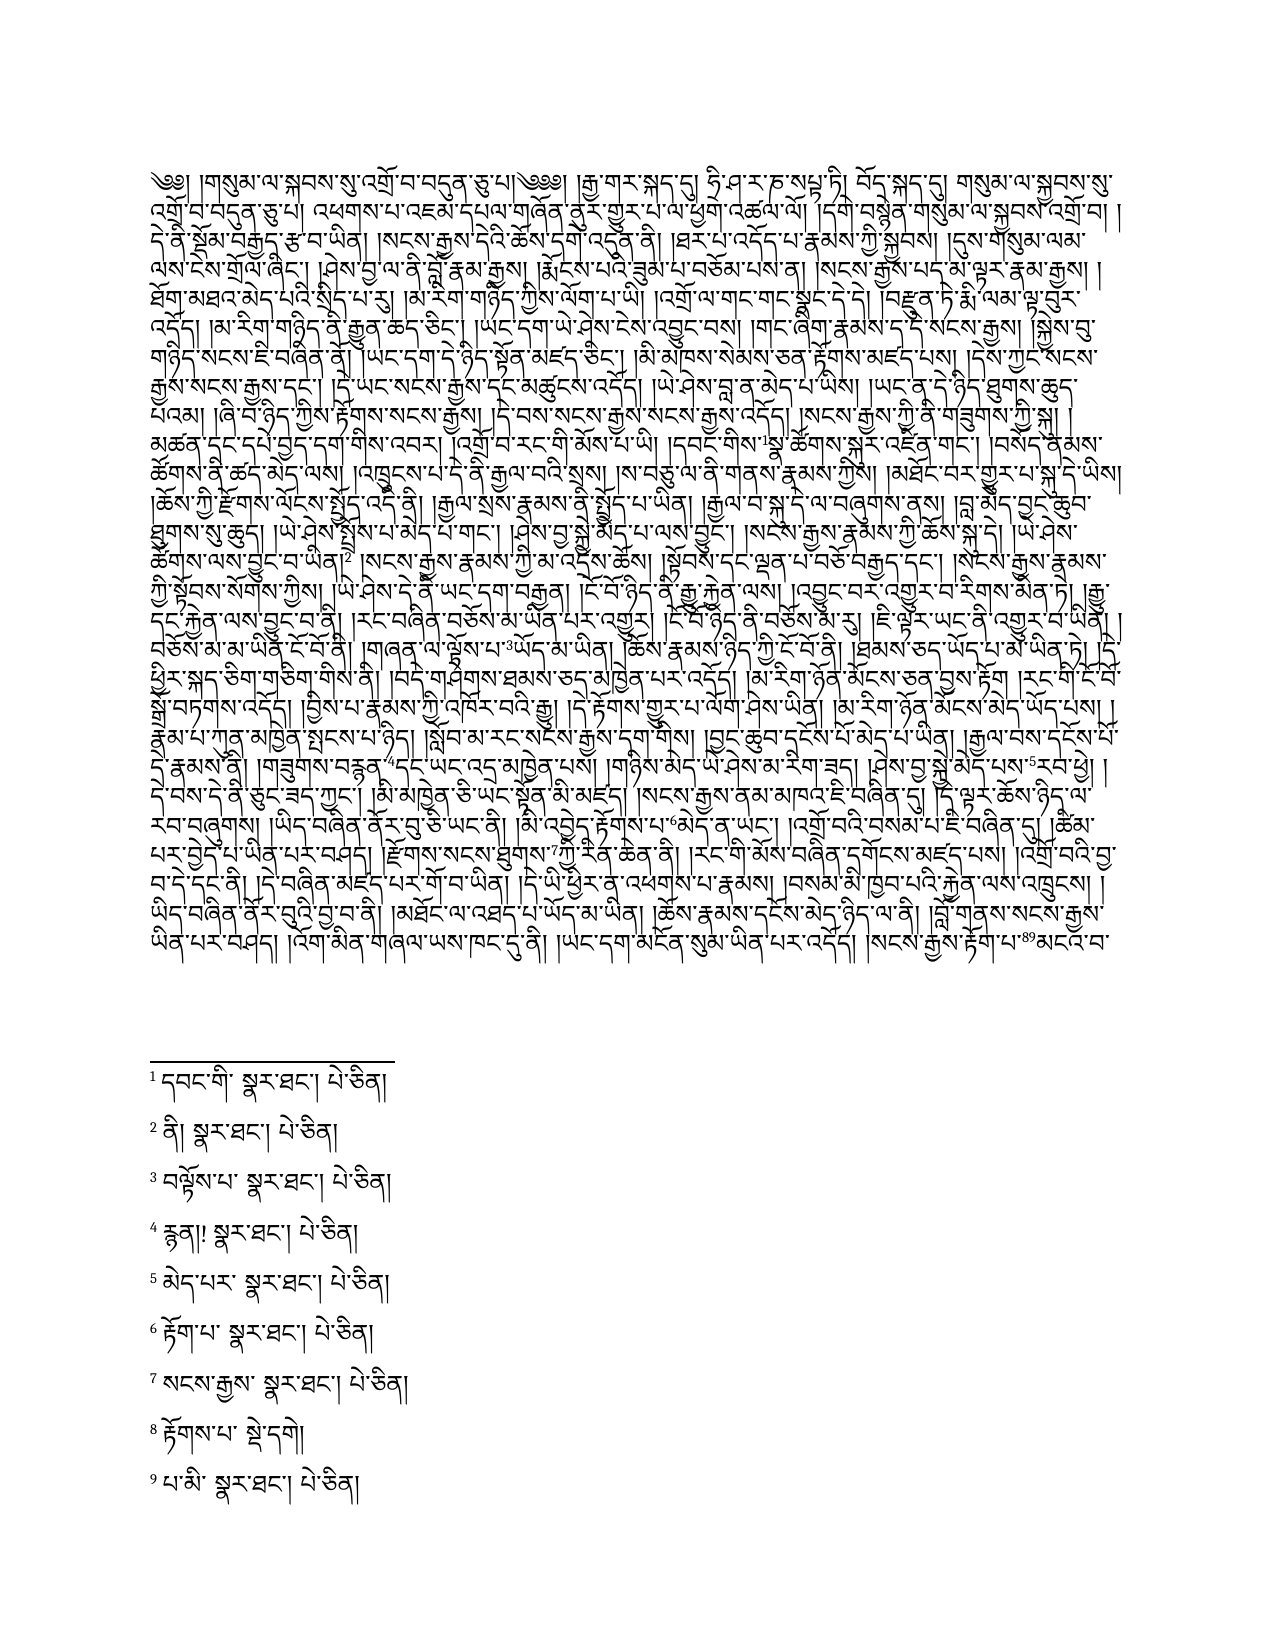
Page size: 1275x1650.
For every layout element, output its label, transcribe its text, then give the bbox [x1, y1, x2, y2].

text ༄༅། །​གསུམ་ལ་སྐབས་སུ་འགྲོ་བ་བདུན་ཅུ་པ།༄༅༅། །​རྒྱ་གར་སྐད་དུ། ཧྲི་ཤ་ར་ཎ་སཔྟ་ཏི། བོད་སྐད་དུ། གསུམ་ལ་སྐྱབས་སུ་འགྲོ་བ་བདུན་ཅུ་པ། འཕགས་པ་འཇམ་དཔལ་གཞོན་ནུར་གྱུར་པ་ལ་ཕྱག་འཚལ་ལོ། །​དགེ་བསྙེན་གསུམ་ལ་སྐྱབས་འགྲོ་བ། །​དེ་ནི་སྡོམ་བརྒྱད་རྩ་བ་ཡིན། །​སངས་རྒྱས་དེའི་ཆོས་དགེ་འདུན་ནི། །​ཐར་པ་འདོད་པ་རྣམས་ཀྱི་སྐྱབས། །​དུས་གསུམ་ལམ་ལས་ངེས་གྲོལ་ཞིང་། །​ཤེས་བྱ་ལ་ནི་བློ་རྣམ་རྒྱས། །​རྨོངས་པའི་ཟུམ་པ་བཅོམ་པས་ན། །​སངས་རྒྱས་པད་མ་ལྟར་རྣམ་རྒྱས། །​ཐོག་མཐའ་མེད་པའི་སྲིད་པ་རུ། །​མ་རིག་གཉིད་ཀྱིས་ལོག་པ་ཡི། །​འགྲོ་ལ་གང་གང་སྣང་དེ་དེ། །​བརྫུན་ཏེ་རྨི་ལམ་ལྟ་བུར་འདོད། །​མ་རིག་གཉིད་ནི་རྒྱུན་ཆད་ཅིང་། །​ཡང་དག་ཡེ་ཤེས་ངེས་འབྱུང་བས། །​གང་ཞིག་རྣམས་ད་དེ་སངས་རྒྱས། །​སྐྱེས་བུ་གཉིད་སངས་ཇི་བཞིན་ནོ། །​ཡང་དག་དེ་ཉིད་སྟོན་མཛད་ཅིང་། །​མི་མཁས་སེམས་ཅན་རྟོགས་མཛད་པས། །​དེས་ཀྱང་སངས་རྒྱས་སངས་རྒྱས་དང་། །​དེ་ཡང་སངས་རྒྱས་དང་མཚུངས་འདོད། །​ཡེ་ཤེས་བླ་ན་མེད་པ་ཡིས། །​ཡང་ན་དེ་ཉིད་ཐུགས་ཆུད་པའམ། །​ཞི་བ་ཉིད་ཀྱིས་རྟོགས་སངས་རྒྱས། །​དེ་བས་སངས་རྒྱས་སངས་རྒྱས་འདོད། །​སངས་རྒྱས་ཀྱི་ནི་གཟུགས་ཀྱི་སྐུ། །​མཚན་དང་དཔེ་བྱད་དག་གིས་འབར། །​འགྲོ་བ་རང་གི་མོས་པ་ཡི། །​དབང་གིས་སྣ་ཚོགས་སྐུར་འཛིན་གང་། །​བསོད་ནམས་ཚོགས་ནི་ཚད་མེད་ལས། །​འཁྲུངས་པ་དེ་ནི་རྒྱལ་བའི་སྲས། །​ས་བཅུ་ལ་ནི་གནས་རྣམས་ཀྱིས། །​མཐོང་བར་གྱུར་པ་སྐུ་དེ་ཡིས། །​ཆོས་ཀྱི་རྫོགས་ལོངས་སྤྱོད་འདི་ནི། །​རྒྱལ་སྲས་རྣམས་ནི་སྤྱོད་པ་ཡིན། །​རྒྱལ་བ་སྐུ་དེ་ལ་བཞུགས་ནས། །​བླ་མེད་བྱང་ཆུབ་ཐུགས་སུ་ཆུད། །​ཡེ་ཤེས་སྤྲོས་པ་མེད་པ་གང་། །​ཤེས་བྱ་སྐྱེ་མེད་པ་ལས་བྱུང་། །​སངས་རྒྱས་རྣམས་ཀྱི་ཆོས་སྐུ་དེ། །​ཡེ་ཤེས་ཚོགས་ལས་བྱུང་བ་ཡིན། །​སངས་རྒྱས་རྣམས་ཀྱི་མ་འདྲེས་ཆོས། །​སྟོབས་དང་ལྡན་པ་བཅོ་བརྒྱད་དང་། །​སངས་རྒྱས་རྣམས་ཀྱི་སྟོབས་སོགས་ཀྱིས། །​ཡེ་ཤེས་དེ་ནི་ཡང་དག་བརྒྱན། །​ངོ་བོ་ཉིད་ནི་རྒྱུ་རྐྱེན་ལས། །​འབྱུང་བར་འགྱུར་བ་རིགས་མིན་ཏེ། །​རྒྱུ་དང་རྐྱེན་ལས་བྱུང་བ་ནི། །​རང་བཞིན་བཅོས་མ་ཡིན་པར་འགྱུར། །​ངོ་བོ་ཉིད་ནི་བཅོས་མ་རུ། །​ཇི་ལྟར་ཡང་ནི་འགྱུར་བ་ཡིན། །​བཅོས་མ་མ་ཡིན་ངོ་བོ་ནི། །​གཞན་ལ་ལྟོས་པ་ཡོད་མ་ཡིན། །​ཆོས་རྣམས་ཉིད་ཀྱི་ངོ་བོ་ནི། །​ཐམས་ཅད་ཡོད་པ་མ་ཡིན་ཏེ། །​དེ་ཕྱིར་སྐད་ཅིག་གཅིག་གིས་ནི། །​བདེ་གཤེགས་ཐམས་ཅད་མཁྱེན་པར་འདོད། །​མ་རིག་ཉོན་མོངས་ཅན་བྱས་རྟོག །​རང་གི་ངོ་བོ་སྒྲོ་བཏགས་འདོད། །​བྱིས་པ་རྣམས་ཀྱི་འཁོར་བའི་རྒྱུ། །​དེ་རྟོགས་གྱུར་པ་ལོག་ཤེས་ཡིན། །​མ་རིག་ཉོན་མོངས་མེད་ཡོད་པས། །​རྣམ་པ་ཀུན་མཁྱེན་སྤངས་པ་ཉིད། །​སློབ་མ་རང་སངས་རྒྱས་དག་གིས། །​བྱང་ཆུབ་དངོས་པོ་མེད་པ་ཡིན། །​རྒྱལ་བས་དངོས་པོ་དེ་རྣམས་ནི། །​གཟུགས་བརྙན་དང་ཡང་འདྲ་མཁྱེན་པས། །​གཉིས་མེད་ཡེ་ཤེས་མ་རིག་ཟད། །​ཤེས་བྱ་སྐྱེ་མེད་པས་རབ་ཕྱེ། །​དེ་བས་དེ་ནི་ཅུང་ཟད་ཀྱང་། །​མི་མཁྱེན་ཅི་ཡང་སྟོན་མི་མཛད། །​སངས་རྒྱས་ནམ་མཁའ་ཇི་བཞིན་དུ། །​དེ་ལྟར་ཆོས་ཉིད་ལ་རབ་བཞུགས། །​ཡིད་བཞིན་ནོར་བུ་ཅི་ཡང་ནི། །​མི་འབྱེད་རྟོགས་པ་མེད་ན་ཡང་། །​འགྲོ་བའི་བསམ་པ་ཇི་བཞིན་དུ། །​ཚིམ་པར་བྱེད་པ་ཡིན་པར་བཤད། །​རྫོགས་སངས་ཐུགས་ཀྱི་རིན་ཆེན་ནི། །​རང་གི་མོས་བཞིན་དགོངས་མཛད་པས། །​འགྲོ་བའི་བྱ་བ་དེ་དང་ནི། །​དེ་བཞིན་མཛད་པར་གོ་བ་ཡིན། །​དེ་ཡི་ཕྱིར་ན་འཕགས་པ་རྣམས། །​བསམ་མི་ཁྱབ་པའི་རྐྱེན་ལས་འཁྲུངས། །​ཡིད་བཞིན་ནོར་བུའི་བྱ་བ་ནི། །​མཐོང་ལ་འཐད་པ་ཡོད་མ་ཡིན། །​ཆོས་རྣམས་དངོས་མེད་ཉིད་ལ་ནི། །​བློ་གནས་སངས་རྒྱས་ཡིན་པར་བཤད། །​འོག་མིན་གཞལ་ཡས་ཁང་དུ་ནི། །​ཡང་དག་མངོན་སུམ་ཡིན་པར་འདོད། །​སངས་རྒྱས་རྟོག་པ་མངའ་བ་ཡི། །​གཟུགས་ཀྱི་སྐུར་ནི་ཡང་དག་བྱུང་། །​སྤྲུལ་པའི་སྐུས་ནི་ས་སྟེང་དུའང་། །​ཡང་དག་བྱང་ཆུབ་སྟོན་པར་མཛད། །​ཐུབ་དབང་རྣམས་ཀྱི་སྐུ་གསུམ་སྟེ། །​ཆོས་དང་ལོངས་སྤྱོད་རྫོགས་སྤྲུལ་པ། །​མདོར་བསྡུས་ནས་ནི་བཤད་པ་འདི། །​གུས་པས་བློ་ལ་བཞག་པར་གྱིས། །​སྔོན་མེད་པ་ལས་སླར་བྱུང་ཞིང་། །​བྱུང་ནས་ཀྱང་ནི་ཡང་དག་མེད། །​རང་གི་ངོ་བོ་འཛིན་པས་ཆོས། །​དོན་དམ་པར་ནི་མི་བརྗོད་དོ། །​གང་ཞིག་རྨི་ལམ་སྒྱུ་མ་དང་། །​ཆུ་ཟླ་ལྟ་བུར་སླུ་བྱེད་པ། །​སྐྱེས་སོགས་དང་ལྡན་དེ་སྤང་བྱའི། །​ཆོས་སྤང་བར་ནི་རིགས་མ་ཡིན། །​དུས་གསུམ་དུ་ཡང་དངོས་གཅིག་ཕྱིར། །​ངོ་བོ་ཉིད་ཀྱིས་རྟག་ཏུ་འབྱུང་། །​རྒ་ཤི་དག་ལས་གྲོལ་བ་ཉིད། །​ཆོས་རྣམས་ཀྱི་ནི་ཆོས་ཞེས་བཤད། །​ཟད་དང་ཆགས་བྲལ་མྱ་ངན་འདས། །​འགོག་དང་སྟོང་པ་ཉིད་ཞི་བ། །​དེ་བཞིན་ཉིད་ཀྱང་ཆོས་རྣམས་ཀྱིས། །​རང་གི་ངོ་བོ་དེ་ཉིད་བཤད། །​ལམ་གང་མྱ་ངན་འདས་འགྲོ་བ། །​ཐུབ་པ་རྣམས་ཀྱིས་ཡང་དག་གསུངས། །​དེ་ཡི་རྒྱུད་ལས་སྐྱེས་གྱུར་པས། །​དེས་ནི་མངོན་སུམ་དག་ཏུ་གཟིགས། །​འཕགས་པའི་བདེན་པ་རྣམ་པ་བཞི། །​རྟོགས་ཏེ་ཤེས་ནས་དད་གྱུར་པས། །​སྐྱེས་བུ་གང་ཟག་ཟུང་བརྒྱད་པོ། །​མི་ཕྱེད་དགེ་འདུན་ཞེས་བཤད་དོ། །​ཉོན་མོངས་གཞོམ་ཕྱིར་སློབ་པས་ན། །​གང་ཟག་བདུན་ནི་སློབ་པ་ཡིན། །​ཉེས་པ་མ་ལུས་ཟད་པའི་ཕྱིར། །​བརྒྱད་པ་མི་སློབ་པར་བཤད་དོ། །​དེ་རྣམས་འབྲས་བུར་གནས་པ་བཞི། །​བཞི་ནི་ཞུགས་པ་པོ་ཡིན་ལ། །​སྟོན་པའི་སློབ་མའི་ཚོགས་འདི་ནི། །​གྲོལ་དང་གྲོལ་བའི་ལམ་ལ་གནས། །​སངས་རྒྱས་ཆོས་དང་དགེ་འདུན་ནི། །​བདུད་རྣམས་བྱེ་བ་བརྒྱ་ཡིས་ཀྱང་། །​གང་ཕྱིར་དབྱེ་བར་མི་ནུས་པ། །​དེ་ཕྱིར་དགེ་འདུན་ཞེས་བཤད་དོ། །​ཐུབ་དབང་གི་ནི་སྐུ་གསུམ་དང་། །​མྱ་ངན་འདས་དང་གང་ཟག་བརྒྱད། །​སྡོམ་བརྩོན་བཅས་ལ་མོས་པ་ཡིས། །​གང་ཞིག་གསུམ་ལ་སྐྱབས་འགྲོ་བ། །​དགེ་བསྙེན་དུ་ནི་དམ་བཅས་པས། །​སྐྱབས་ནི་གསུམ་པོ་བསྲུང་བར་བྱ། །​མུ་སྟེགས་ཀུན་ལ་གུས་པ་ཡིས། །​མཆོད་དང་ཕྱག་འཚལ་མི་བྱའོ། །​རྟེན་གྱི་དམ་པ་བླངས་ནས་ནི། །​སླར་ཡང་དམན་ལ་བརྟེན་གྱུར་ན། །​ཉེས་བྱས་ཕྱོགས་ལ་གནས་པའི་ཕྱིར། །​དེ་ནི་དམ་པའི་བཞད་གད་འགྱུར། །​གང་ཞིག་འཕགས་ལམ་མ་སྐྱེས་པའི། །​བྱིས་རྨོངས་སོ་སོའི་སྐྱེ་བོ་དག །​དེ་ནི་སློབ་དང་མི་སློབ་པ། །​མིན་ཞེས་བསྟན་བཅོས་ལས་བཤད་དོ། །​ཇི་ལྟར་འཁོར་ལོ་ལ་སོགས་པ། །​ཉེར་བཟུང་འཁོར་ལོར་བཏགས་པ་ནི། །​ཡང་དག་གཞན་དུ་རྣམ་དཔྱད་པས། །​རྣམ་པ་ཀུན་དུ་མི་དམིགས་སོ། །​དེ་བཞིན་ཕུང་པོ་ནས་བརྩམས་ཏེ། །​སེམས་ཅན་དུ་ནི་བཏགས་པ་ཡང་། །​ཡང་དག་གཞན་དུ་དཔྱད་བྱས་པས། །​ཅི་ནས་ཀྱང་ནི་དམིགས་མི་འགྱུར། །​དེ་འདིར་ཐར་པའི་ཆ་ནས་ནི། །​བརྩམས་ཏེ་རྟག་ཏུ་དགེ་བ་ལ། །​ཉན་ཐོས་འདི་ཕྱིར་འབད་ན་ནི། །​རིམ་གྱིས་ཉན་ཐོས་ཉིད་དུ་འགྱུར། །​གང་ཞིག་རང་བྱུང་ཡེ་ཤེས་འདོད། །​རང་རྒྱལ་བྱང་ཆུབ་དོན་གཉེར་བས། །​རྩོལ་བ་དེ་ཡང་རང་རྒྱལ་གྱིས། །​བྱང་ཆུབ་ཁོ་ན་དེས་འཐོབ་བོ། །​རང་དོན་ལ་གཞོལ་འདི་དག་ནི། །​སྙིང་རྗེ་ཆེན་པོ་དང་བྲལ་བས། །​རང་རྒྱལ་རྒྱལ་བའི་གསུང་ལས་སྐྱེས། །​ཐེག་པ་ཆེན་པོར་མི་བསྔགས་སོ། །​རྒྱལ་བའི་ཡོན་ཏན་མཐའ་ཡས་པ། །​ཐེག་པ་ཆེ་ལས་གསུངས་པ་དང་། །​བྱང་ཆུབ་སེམས་དཔའི་མཐུ་ཐོས་ནས། །​དེས་ནི་སྣོད་ཉིད་འགྱུར་བ་ཡིན། །​དེ་ནི་ཐེག་པ་ཆེན་པོའི་ཤིང་། །​མ་ལུས་རང་གི་ལས་ཀྱིས་བསྲེགས། །​བྱང་ཆུབ་སེམས་དཔའི་ནང་དུ་ནི། །​སྐྱེས་བུ་དབུལ་པོ་ལྟ་བུར་གནས། །​འདི་དག་སྲིད་པས་སྐྲག་པ་ཡི། །​ཡིད་ཀྱིས་བྱང་ཆུབ་གཉིས་ཐོབ་པ། །​ཚེ་ཟད་པར་ནི་དགར་འགྱུར་ཞིང་། །​མྱ་ངན་འདས་ཐོབ་འདུ་ཤེས་ཅན། །​དེ་ལ་མྱ་ངན་འདས་ཡོད་མིན། །​འོན་ཀྱང་སྲིད་གསུམ་སྐྱེ་བ་ནི། །​དེ་དག་ལ་ཡང་མེད་མོད་ཀྱི། །​ཟག་པ་མེད་པའི་དབྱིངས་ན་འཁོད། །​མི་ཤེས་ཉོན་མོངས་མིན་སྤོང་ཕྱིར། །​ཕྱིས་ནི་སངས་རྒྱས་ཀྱིས་བསྐུལ་བས། །​བྱང་ཆུབ་ཀྱི་ནི་ཚོགས་བསགས་ནས། །​དེ་ཡང་འཇིག་རྟེན་འདྲེན་པར་འགྱུར། །​འཁོར་ལོས་སྒྱུར་བ་རྒྱལ་པོ་ཡི། །​མཚན་གྱིས་ཡང་དག་བརྒྱན་པ་ལ། །​བློ་དང་ལྡན་ཡང་བློན་པོ་ཡིས། །​རྒྱལ་པོ་ལྟ་བུར་མཐོ་བར་མཐོང་། །​ཉན་ཐོས་རང་སངས་རྒྱས་དག་གིས། །​རྫོགས་སངས་རྒྱས་ཀྱི་རིགས་བྱུང་བའི། །​བྱང་ཆུབ་སེམས་དཔའ་བློ་ལྡན་ཡང་། །​ཐུབ་པའི་དབང་པོ་ལྟ་བུར་མཐོང་། །​བྱང་ཆུབ་སེམས་ནི་ལེགས་བསྐྱེད་པའི། །​སྡོམ་བརྩོན་མཆིལ་ལྷམ་ཁུར་བ་ལ། །​བྱང་ཆུབ་སེམས་སོགས་ལ་གུས་པས། །​དགྲ་བཅོམ་པ་ཡིས་བཟློག་པར་བཤད། །​ཤར་རིའི་ལུང་ལས་དགྲ་བཅོམ་པས། །​བྱང་ཆུབ་སེམས་དཔའ་ཕྱག་བྱས་ཉིད། །​འདི་དག་དཀོན་མཆོག་གསུམ་གཞན་མིན། །​སངས་རྒྱས་ཁོངས་སུ་གཏོགས་པར་འདོད། །​ཇི་ལྟར་དགྲ་བཅོམ་ཟད་ཡེ་ཤེས། །​ས་བདུན་སྔོན་དུ་འགྲོ་བ་ཅན། །​དེ་བཞིན་རྫོགས་སངས་རྒྱས་ཡེ་ཤེས། །​ས་བཅུ་སྔོན་དུ་འགྲོ་བ་ཡིན། །​འདི་ནི་གཅིག་པུ་མི་འགྲོ་ཡི། །​ས་བཅུ་པོ་ནི་སྦྱོང་བྱེད་དེ། །​གང་ཕྱིར་ཕ་རོལ་ཕྱིན་པ་བཅུས། །​ས་དེ་རྣམས་ལ་རྫོགས་པར་བྱེད། །​འབྲས་བུར་གནས་དང་ཞུགས་པ་ནི། །​འཕགས་པའི་ལམ་གྱིས་རབ་ཕྱེ་བའི། །​སློབ་པ་རྣམས་ཀྱི་ས་བདུན་ནི། །​མངོན་པའི་ཆོས་ལས་ཇི་སྐད་བཤད། །​དེ་བཞིན་སྡེ་སྣོད་རྒྱས་པ་ལས། །​ས་བཅུའི་བསྔགས་པ་བརྗོད་པ་ཡིན། །​ཐམས་ཅད་འཕགས་ལམ་བདག་ཉིད་ཅན། །​དེ་ལས་འཕགས་མིན་ཇི་ལྟར་འགྱུར། །​ཉན་ཐོས་རྣམས་ཀྱི་དབང་མཛད་ནས། །​སྡེ་སྣོད་གསུམ་དུ་འདོད་པ་ཡིན། །​བྱང་ཆུབ་སེམས་དཔའི་གནས་སྐབས་ཀྱི། །​ངེས་པ་དེར་ནི་ཡོད་མ་ཡིན། །​འཕགས་པ་ནུབ་ཀྱི་རིར་བཤད་དང་། །​ཤར་གྱི་རི་པའི་ཉན་ཐོས་ཀྱིས། །​བྱང་ཆུབ་སེམས་དཔའི་དབང་བྱས་པ། །​སྡེ་སྣོད་བདུན་དུ་བཤད་པ་ཡིན། །​བྱང་ཆུབ་སེམས་དཔའི་སྡེ་སྣོད་དང་། །​དེ་བཞིན་རིག་འཛིན་ཞེས་བྱ་དང་། །​མདོ་སྡེ་ཆོས་མངོན་འདུལ་བ་དང་། །​རྒྱས་དང་དེ་བཞིན་སྐྱེས་པའི་རབས། །​དེ་ལྟར་སྡེ་སྣོད་བདུན་པོ་ནི། །​ལུང་ནི་གཉིས་ལས་བསྟན་པ་ཡིན། །​གང་ལ་དེ་ནི་ཚད་མིན་གྱུར། །​དེས་ནི་དགྲ་བཅོམ་སྤངས་པ་ཉིད། །​ཤེས་བྱ་མཐའ་ཡས་དབང་གིས་ན། །​འཁོར་བ་ན་ནི་སྐད་ཅིག་ཡོད། །​གལ་ཏེ་རེ་རེའི་དབྱེ་བས་རིང་། །​དེ་བཞིན་འདི་ཡང་སྲིད་མཚུངས་འགྱུར། །​བྱ་བ་རྒྱ་ཆེན་བྱེད་པའི་ཕྱིར། །​སྲིད་པ་རིང་སྙམ་མི་སེམས་སོ། །​བསོད་ནམས་ཡེ་ཤེས་སྟོབས་ཀྱིས་ནི། །​ལུས་སེམས་སྡུག་བསྔལ་གྱིས་མི་ནོན། །​དེ་བས་རྣམ་པ་ཐམས་ཅད་དུ། །​བྱང་ཆུབ་སེམས་དཔའ་སྨད་མི་བྱ། །​ཁམས་གསུམ་པར་གཏོགས་ཉོན་མོངས་ཟད། །​བྱང་ཆུབ་ཀྱི་ནི་སྣོད་གྱུར་ཉིད། །​ཕུང་པོ་ཁམས་དང་སྐྱེ་མཆེད་རྣམས། །​གཟུགས་བརྙན་མཚུངས་པར་མཐོང་བས་ན། །​ཉན་ཐོས་རང་སངས་རྒྱས་དག་ནི། །​སྟོང་ནི་གཉིས་དང་གསུམ་པོ་མཐོང་། །​རྣམ་པ་ཀུན་མཁྱེན་ཡེ་ཤེས་ནི། །​རྫོགས་སངས་རྒྱས་ཀྱི་ཡིན་པར་བཤད། །​རྒྱལ་བས་ལམ་གྱི་རྣམ་པ་ཤེས། །​བྱང་ཆུབ་སེམས་དཔའ་ཡིན་པར་གསུངས། །​རབ་ཏུ་དགའ་བ་ཐོབ་པ་ན། །​ཀུན་སྦྱོར་གསུམ་པོ་ལེགས་ཟད་པས། །​བྱང་ཆུབ་སེམས་དཔའ་འཕགས་འགྱུར་ཞིང་། །​རྫོགས་སངས་རིགས་ལས་བྱུང་བ་ཡིན། །​ས་ནི་གོང་མ་གོང་མ་ལ། །​བྱང་ཆུབ་སེམས་དཔའི་ཡོན་ཏན་དང་། །​ཉེས་ཟད་གང་ཡིན་ས་བཅུ་པའི། །​མདོ་ཉིད་ལས་ནི་ཤེས་པར་བྱ། །​ཡོན་ཏན་དམ་པ་རེ་རེ་ཞིང་། །​མཐའ་ཡས་དེ་ནི་མཁའ་དང་མཉམ། །​བྱང་ཆུབ་ལ་སེམས་རྟག་ཕྱག་འཚལ། །​བློ་ལྡན་བྱང་ཆུབ་ལ་སྐྱབས་མཆི། །​ཐེག་ཆེན་ཚུལ་ལ་བརྟེན་ནས་ནི། །​སྐྱབས་གསུམ་རྣམ་པར་ཕྱེ་བ་ལས། །​བསོད་ནམས་གང་དེས་འཇིག་རྟེན་རྣམས། །​དཀོན་མཆོག་གསུམ་ལ་མཆོག་གཞོལ་ཤོག །​གསུམ་ལ་སྐྱབས་སུ་འགྲོ་བ་བདུན་ཅུ་པ། སློབ་དཔོན་ཟླ་བ་གྲགས་པའི་ཞལ་སྔ་ནས་མཛད་པ་རྫོགས་སོ།། །​།རྒྱ་གར་གྱི་མཁན་པོ་པཎྜི་ཏ་ཆེན་པོ་དཱི་པཾ་ཀ་ར་ཤྲཱི་ཛྙཱ་ན་དང་། སྒྲ་བསྒྱུར་གྱི་ལོ་ཙཱ་བ་དགེ་སློང་རིན་ཆེན་བཟང་པོས་བསྒྱུར་ཅིང་ཞུས་ཏེ་གཏན་ལ་ཕབ་པ། །​ [150, 169, 1125, 958]
